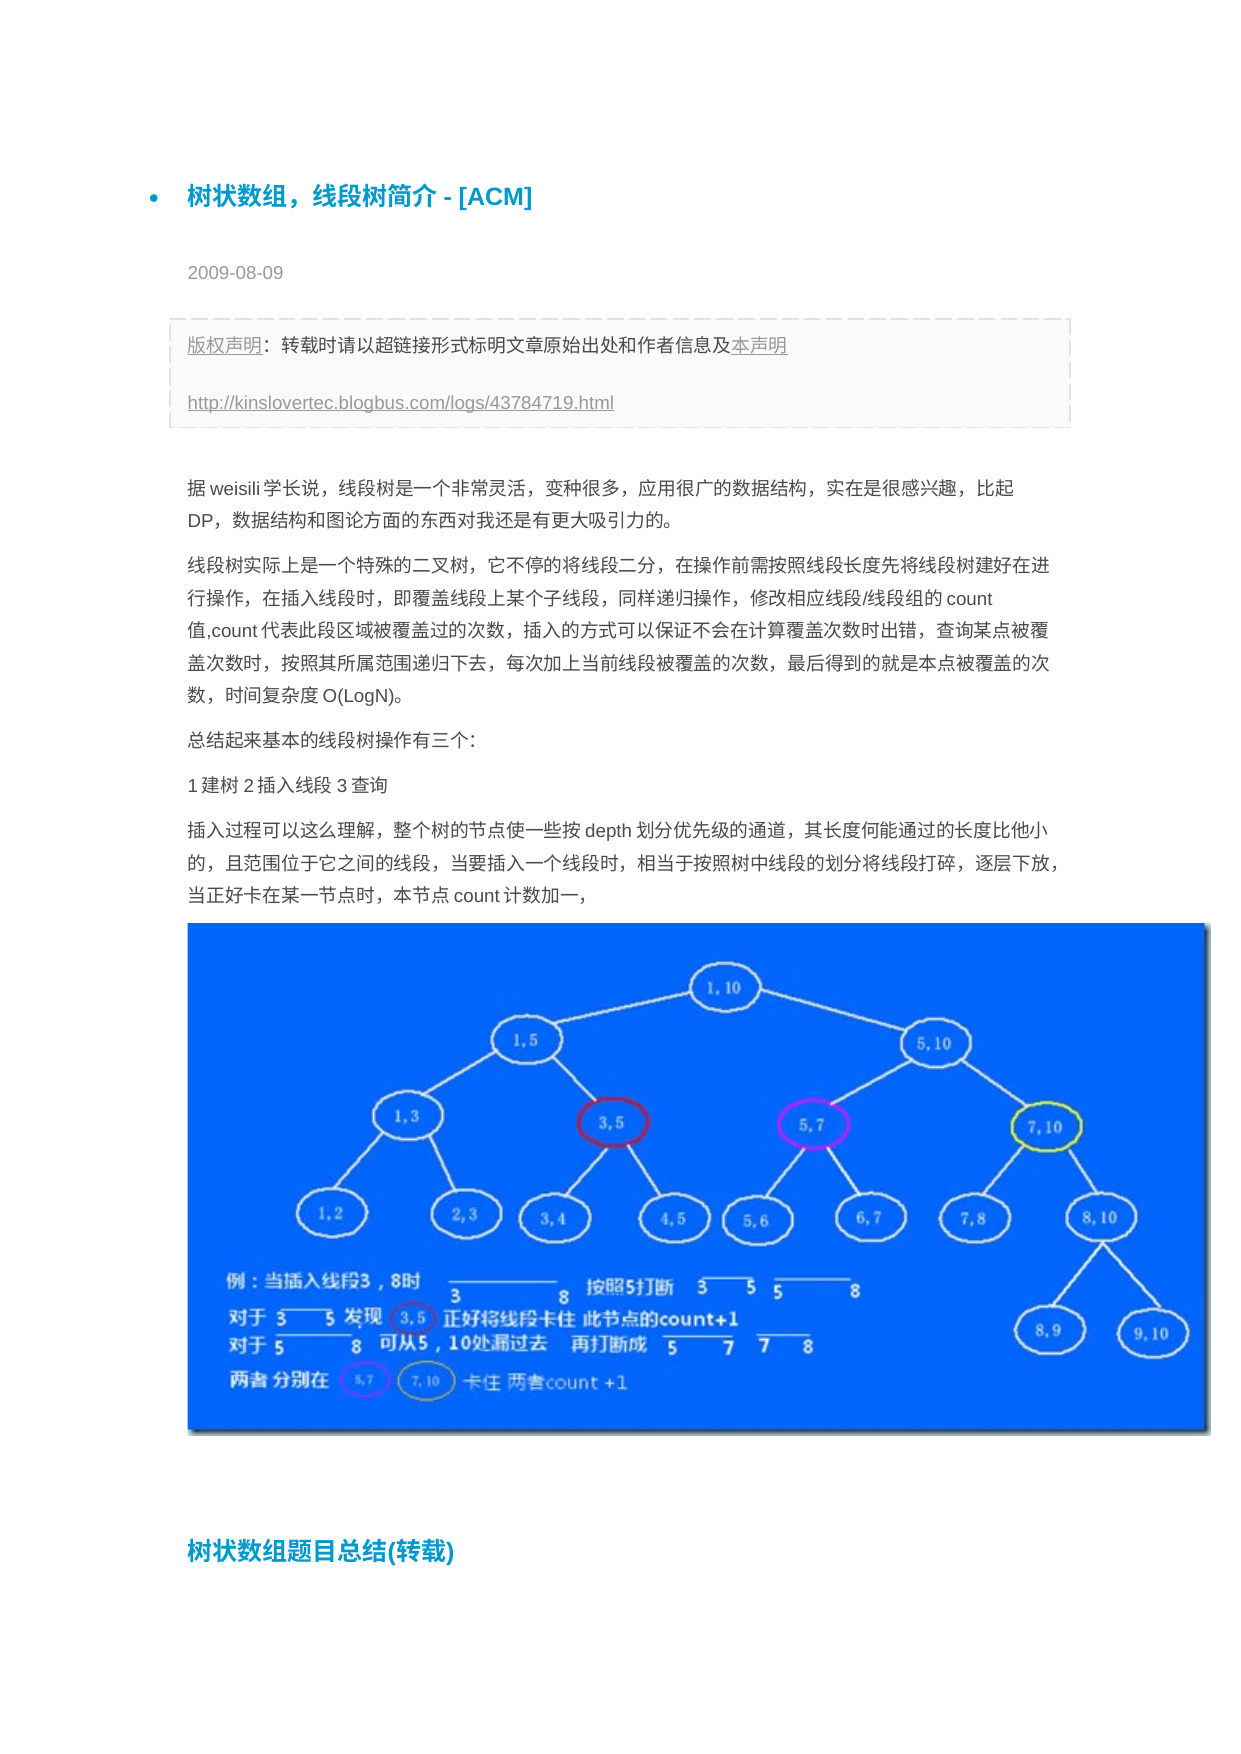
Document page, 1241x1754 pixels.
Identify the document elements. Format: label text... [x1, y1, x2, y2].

text 线段树实际上是一个特殊的二叉树，它不停的将线段二分，在操作前需按照线段长度先将线段树建好在进行操作，在插入线段时，即覆盖线段上某个子线段，同样递归操作，修改相应线段/线段组的count值,count代表此段区域被覆盖过的次数，插入的方式可以保证不会在计算覆盖次数时出错，查询某点被覆盖次数时，按照其所属范围递归下去，每次加上当前线段被覆盖的次数，最后得到的就是本点被覆盖的次数，时间复杂度O(LogN)。 [187, 548, 1053, 711]
text 版权声明：转载时请以超链接形式标明文章原始出处和作者信息及本声明 http://kinslovertec.blogbus.com/logs/43784719.html [169, 318, 1071, 428]
text 树状数组题目总结(转载) [187, 1517, 1053, 1582]
list 树状数组，线段树简介 - [ACM] [150, 162, 1053, 227]
text 插入过程可以这么理解，整个树的节点使一些按depth划分优先级的通道，其长度何能通过的长度比他小的，且范围位于它之间的线段，当要插入一个线段时，相当于按照树中线段的划分将线段打碎，逐层下放，当正好卡在某一节点时，本节点count计数加一， [187, 813, 1053, 911]
text 1建树 2插入线段 3查询 [187, 768, 1053, 801]
text 据weisili学长说，线段树是一个非常灵活，变种很多，应用很广的数据结构，实在是很感兴趣，比起DP，数据结构和图论方面的东西对我还是有更大吸引力的。 [187, 471, 1053, 536]
picture [187, 923, 1211, 1436]
text 总结起来基本的线段树操作有三个： [187, 723, 1053, 756]
text 2009-08-09 [187, 256, 1053, 289]
